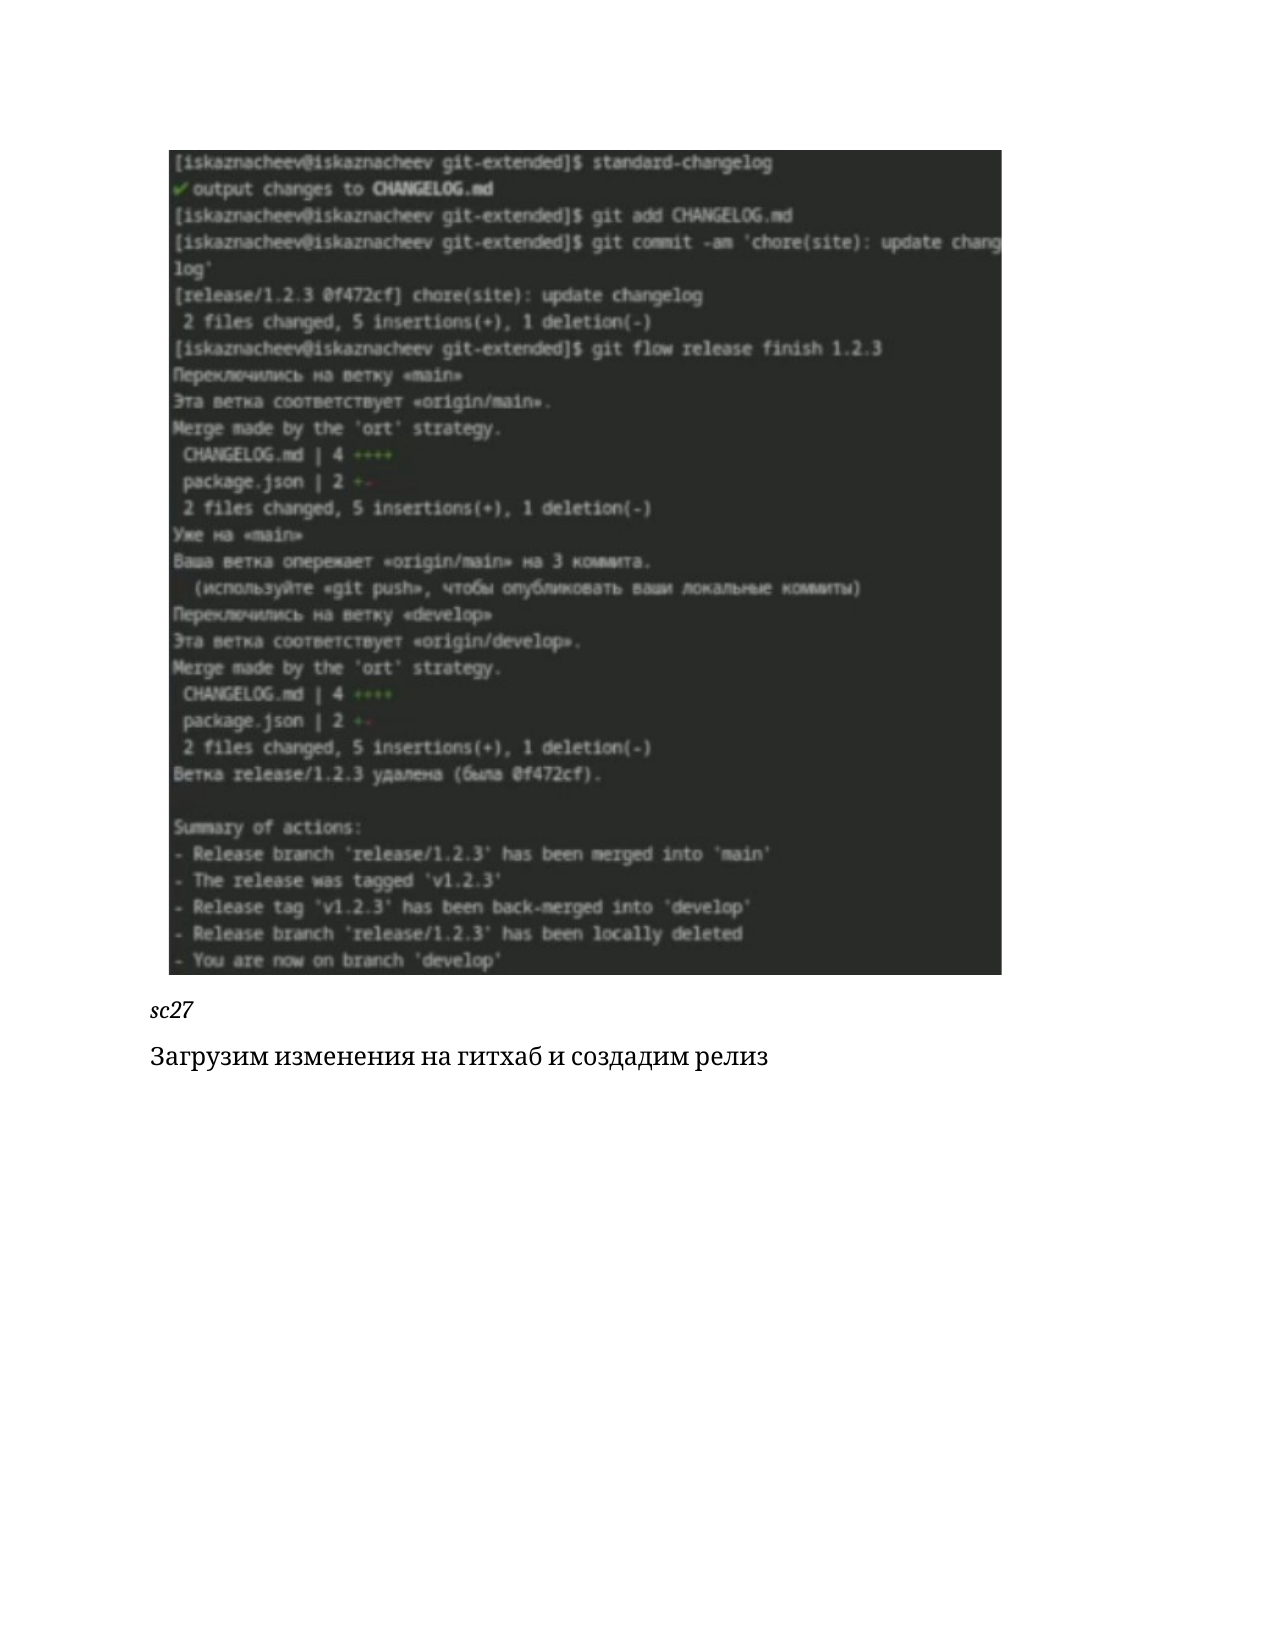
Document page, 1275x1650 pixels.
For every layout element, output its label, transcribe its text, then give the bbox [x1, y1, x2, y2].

text sc27 [150, 996, 1125, 1024]
picture [168, 150, 1002, 975]
text Загрузим изменения на гитхаб и создадим релиз [150, 1043, 1125, 1072]
